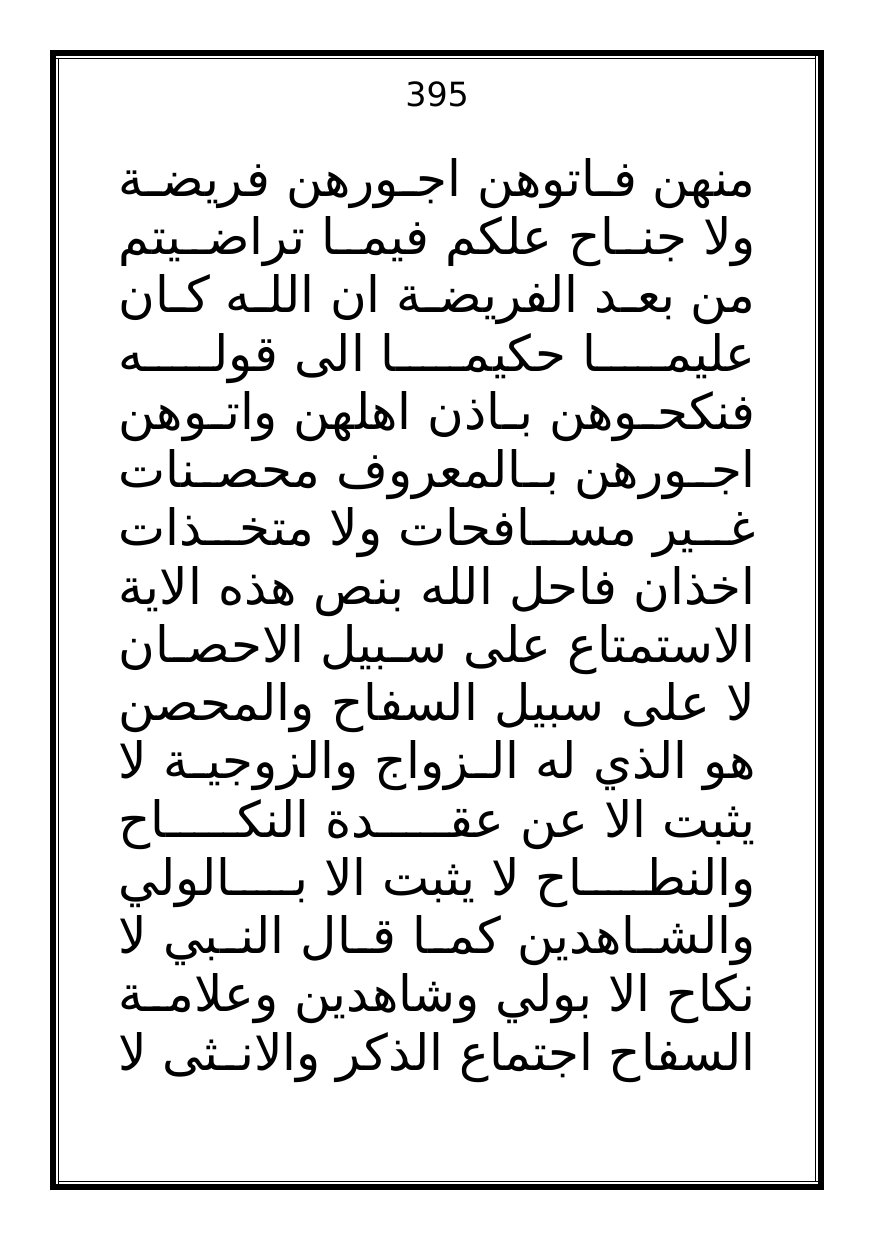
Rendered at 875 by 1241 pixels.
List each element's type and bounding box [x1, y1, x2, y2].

text [118, 150, 756, 1082]
